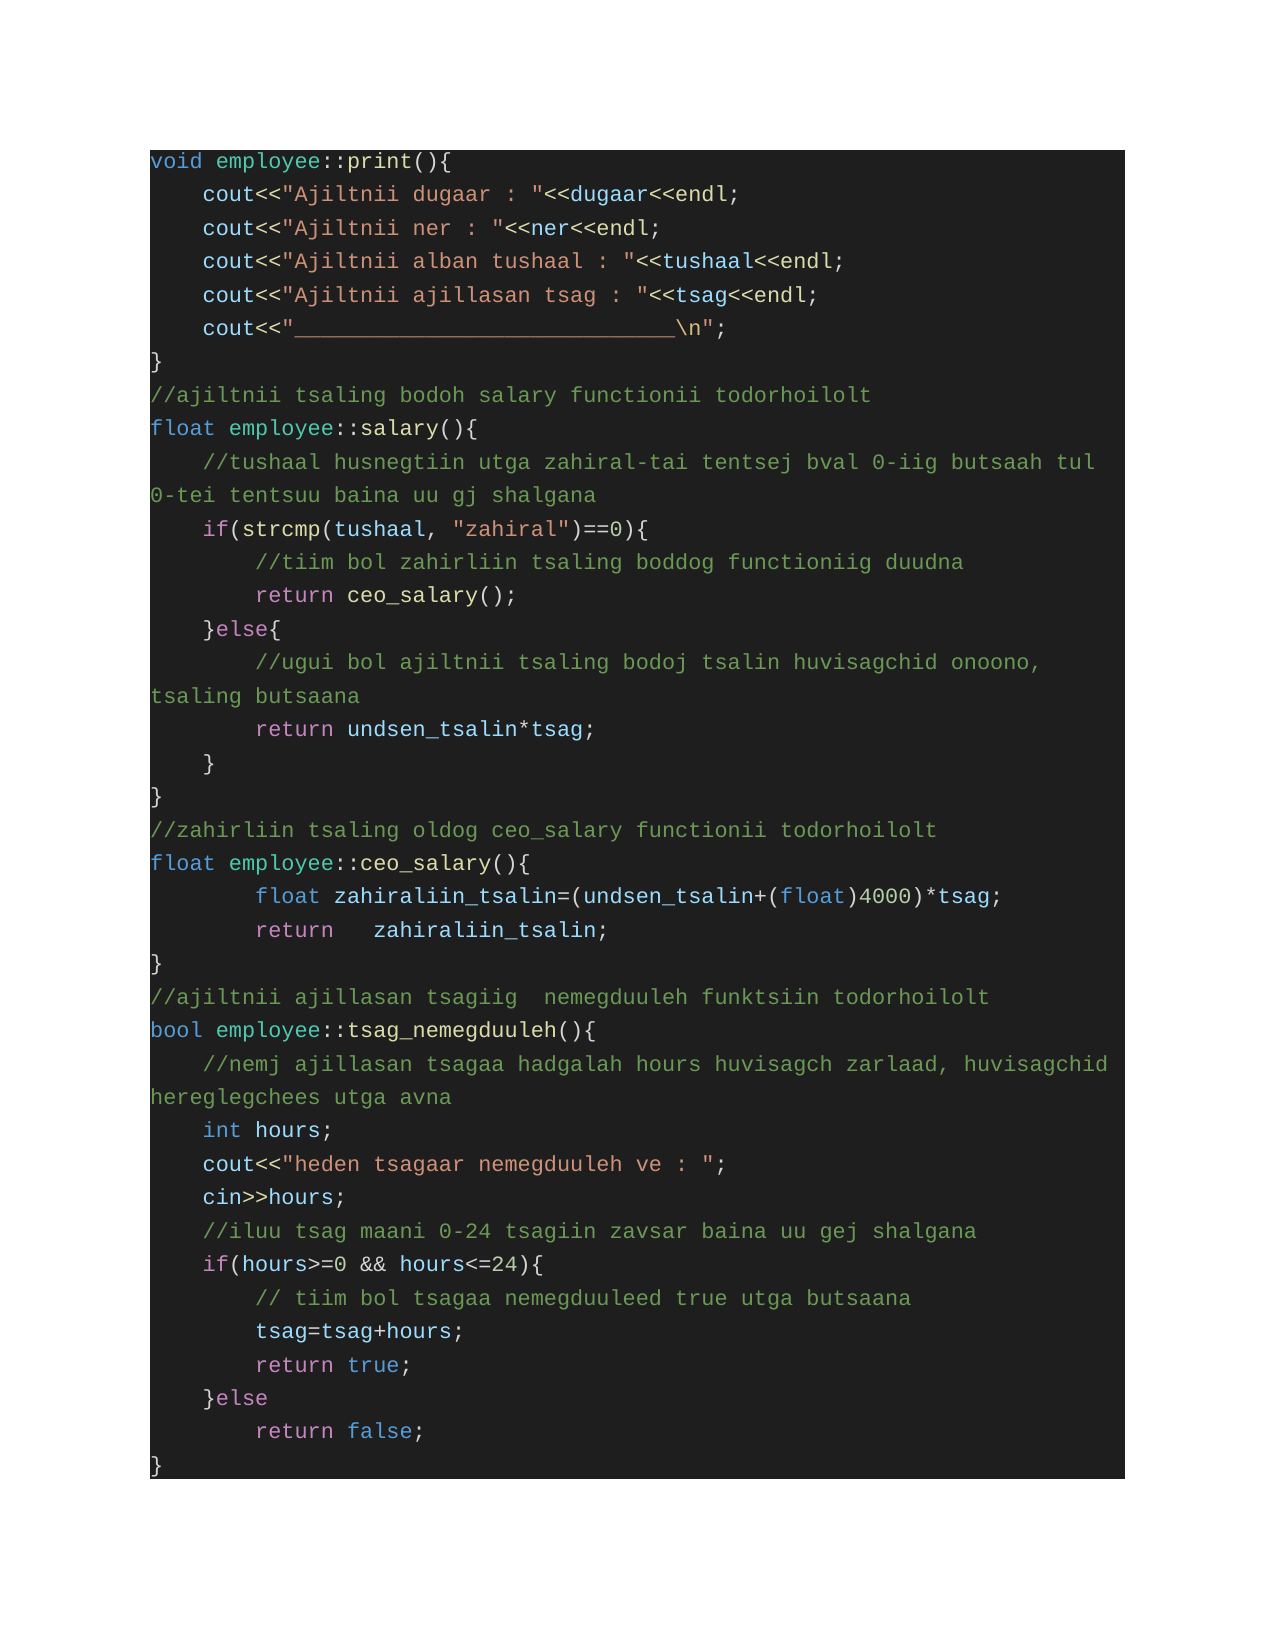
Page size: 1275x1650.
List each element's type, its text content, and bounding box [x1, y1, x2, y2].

text return false; [150, 1421, 1125, 1445]
text //iluu tsag maani 0-24 tsagiin zavsar baina uu gej shalgana [150, 1220, 1125, 1245]
text float employee::ceo_salary(){ [150, 852, 1125, 877]
text } [150, 351, 1125, 375]
text cout<<"Ajiltnii ner : "<<ner<<endl; [150, 217, 1125, 242]
text } [150, 952, 1125, 977]
text //nemj ajillasan tsagaa hadgalah hours huvisagch zarlaad, huvisagchid hereglegchees utga avna [150, 1053, 1125, 1111]
text // tiim bol tsagaa nemegduuleed true utga butsaana [150, 1287, 1125, 1312]
text if(strcmp(tushaal, "zahiral")==0){ [150, 518, 1125, 543]
text void employee::print(){ [150, 150, 1125, 175]
text if(hours>=0 && hours<=24){ [150, 1253, 1125, 1278]
text //ugui bol ajiltnii tsaling bodoj tsalin huvisagchid onoono, tsaling butsaana [150, 652, 1125, 710]
text }else{ [150, 618, 1125, 643]
text return undsen_tsalin*tsag; [150, 718, 1125, 743]
text cout<<"_____________________________\n"; [150, 317, 1125, 342]
text cout<<"Ajiltnii alban tushaal : "<<tushaal<<endl; [150, 250, 1125, 275]
text //ajiltnii tsaling bodoh salary functionii todorhoilolt [150, 384, 1125, 409]
text //ajiltnii ajillasan tsagiig nemegduuleh funktsiin todorhoilolt [150, 986, 1125, 1011]
text cout<<"Ajiltnii ajillasan tsag : "<<tsag<<endl; [150, 284, 1125, 308]
text //tushaal husnegtiin utga zahiral-tai tentsej bval 0-iig butsaah tul 0-tei tentsuu baina uu gj shalgana [150, 451, 1125, 509]
text }else [150, 1387, 1125, 1412]
text float employee::salary(){ [150, 417, 1125, 442]
text return ceo_salary(); [150, 585, 1125, 609]
text int hours; [150, 1120, 1125, 1144]
text return zahiraliin_tsalin; [150, 919, 1125, 944]
text return true; [150, 1354, 1125, 1378]
text } [150, 752, 1125, 777]
text //zahirliin tsaling oldog ceo_salary functionii todorhoilolt [150, 819, 1125, 843]
text cout<<"heden tsagaar nemegduuleh ve : "; [150, 1153, 1125, 1178]
text bool employee::tsag_nemegduuleh(){ [150, 1019, 1125, 1044]
text float zahiraliin_tsalin=(undsen_tsalin+(float)4000)*tsag; [150, 886, 1125, 910]
text //tiim bol zahirliin tsaling boddog functioniig duudna [150, 551, 1125, 576]
text cin>>hours; [150, 1187, 1125, 1211]
text } [150, 1454, 1125, 1479]
text } [150, 785, 1125, 810]
text tsag=tsag+hours; [150, 1320, 1125, 1345]
text cout<<"Ajiltnii dugaar : "<<dugaar<<endl; [150, 183, 1125, 208]
